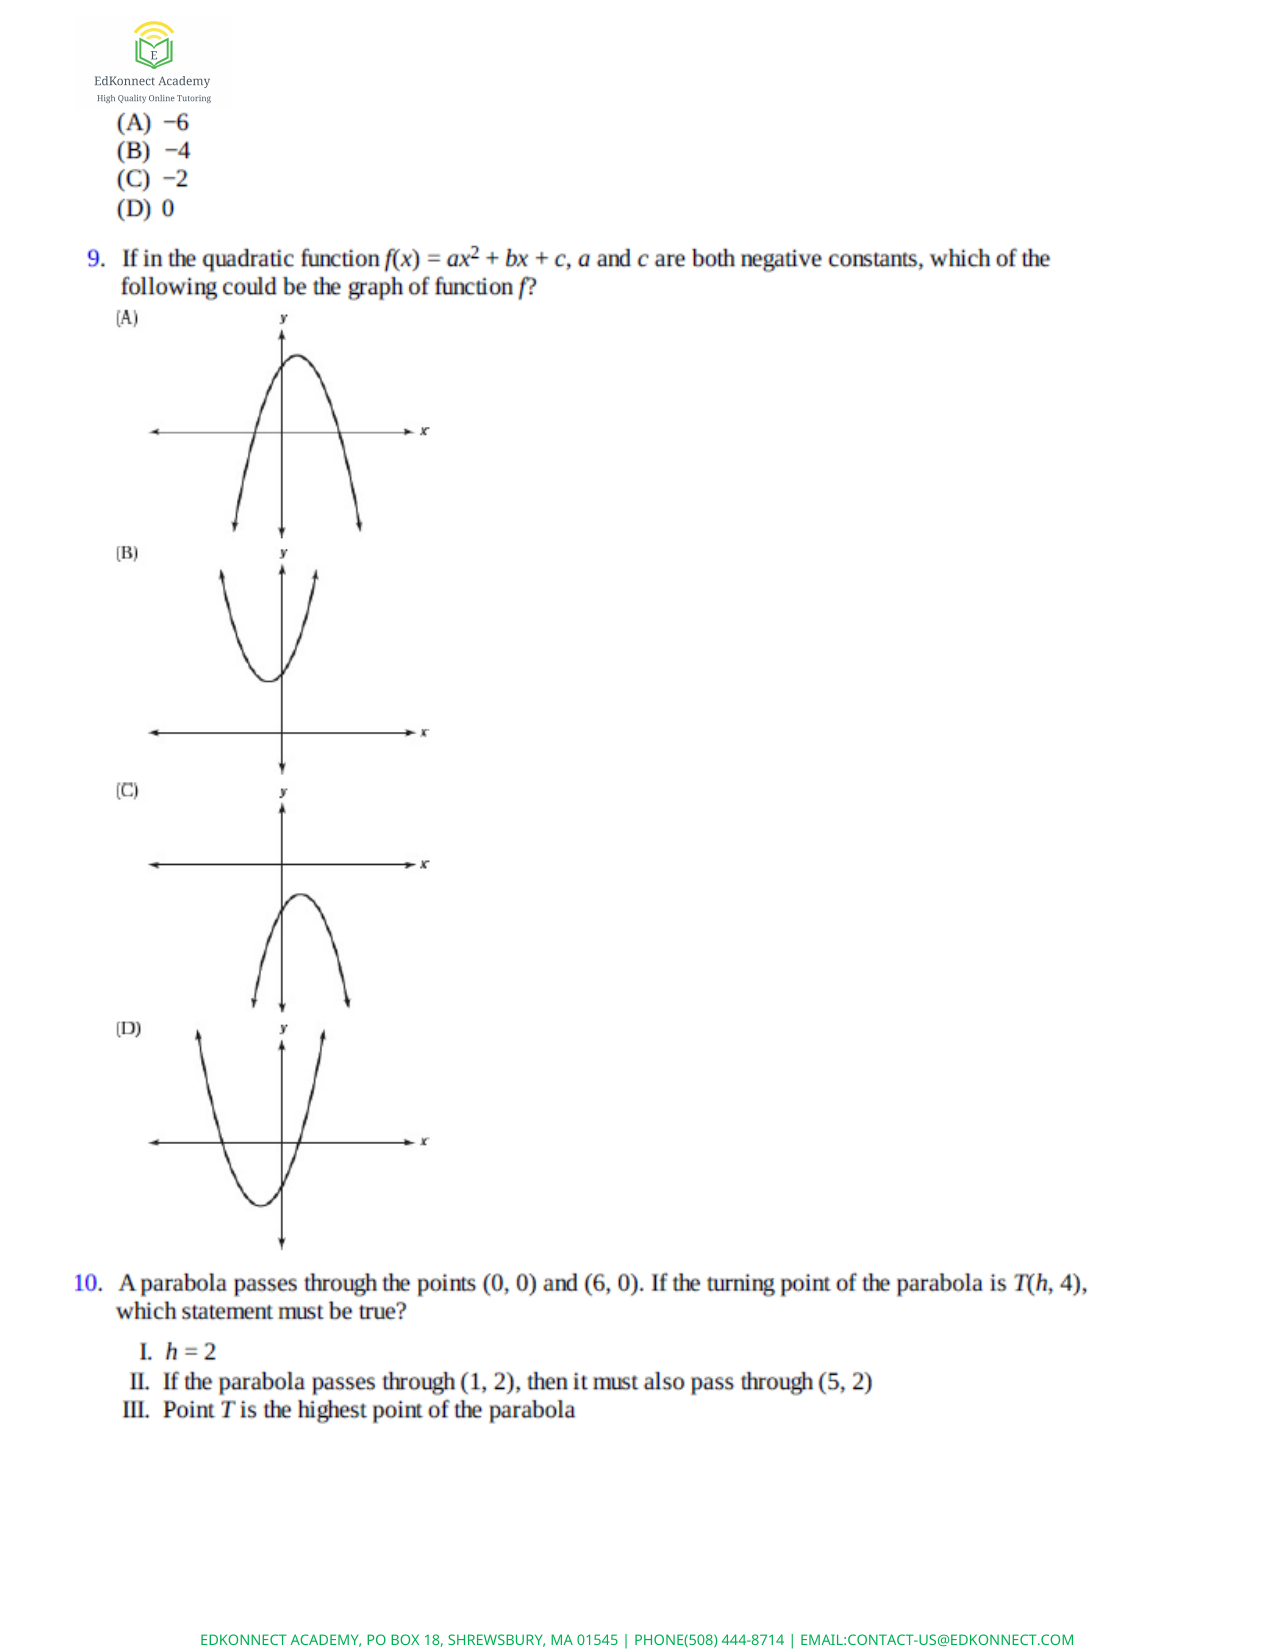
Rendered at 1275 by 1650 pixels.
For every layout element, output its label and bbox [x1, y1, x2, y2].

picture [75, 15, 1102, 1438]
